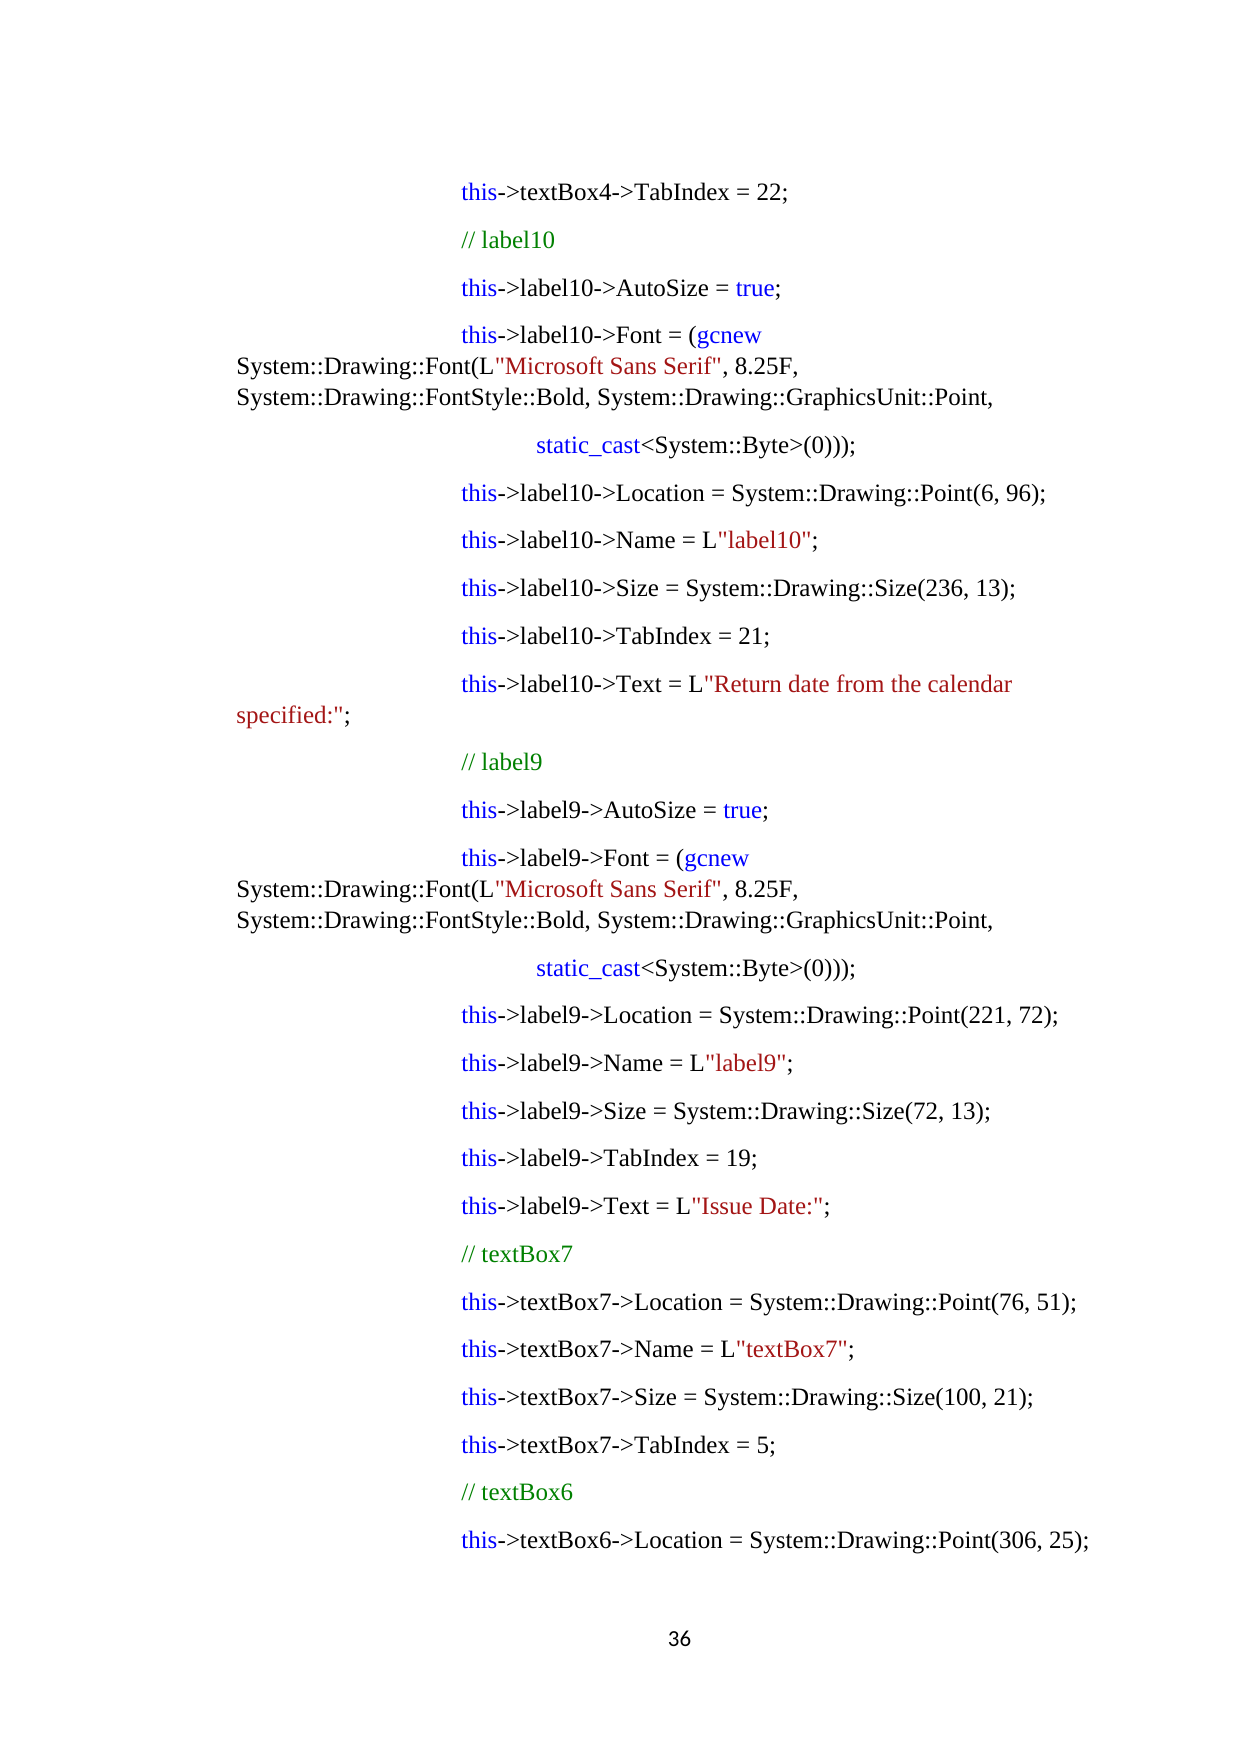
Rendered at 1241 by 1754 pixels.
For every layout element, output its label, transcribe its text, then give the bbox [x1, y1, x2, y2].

text this->textBox4->TabIndex = 22; [236, 177, 1122, 206]
text this->label9->Location = System::Drawing::Point(221, 72); [236, 1000, 1122, 1029]
text this->label9->Font = (gcnew System::Drawing::Font(L"Microsoft Sans Serif", 8.25F, System::Drawing::FontStyle::Bold, System::Drawing::GraphicsUnit::Point, [236, 843, 1122, 934]
text // label10 [236, 225, 1122, 254]
text this->textBox7->TabIndex = 5; [236, 1430, 1122, 1458]
text static_cast<System::Byte>(0))); [236, 430, 1122, 459]
text static_cast<System::Byte>(0))); [236, 953, 1122, 981]
text this->label10->Text = L"Return date from the calendar specified:"; [236, 669, 1122, 728]
text // textBox7 [236, 1239, 1122, 1268]
text this->label10->Font = (gcnew System::Drawing::Font(L"Microsoft Sans Serif", 8.25F, System::Drawing::FontStyle::Bold, System::Drawing::GraphicsUnit::Point, [236, 320, 1122, 411]
text this->textBox7->Size = System::Drawing::Size(100, 21); [236, 1382, 1122, 1411]
text this->label10->Size = System::Drawing::Size(236, 13); [236, 573, 1122, 602]
text this->label9->AutoSize = true; [236, 795, 1122, 824]
text this->label10->Name = L"label10"; [236, 526, 1122, 554]
text // label9 [236, 747, 1122, 776]
text this->label9->Name = L"label9"; [236, 1048, 1122, 1077]
text this->textBox6->Location = System::Drawing::Point(306, 25); [236, 1525, 1122, 1554]
text this->label10->Location = System::Drawing::Point(6, 96); [236, 478, 1122, 507]
text this->textBox7->Name = L"textBox7"; [236, 1334, 1122, 1363]
text this->label10->AutoSize = true; [236, 273, 1122, 301]
text this->label9->Text = L"Issue Date:"; [236, 1191, 1122, 1220]
text this->textBox7->Location = System::Drawing::Point(76, 51); [236, 1287, 1122, 1315]
text // textBox6 [236, 1477, 1122, 1506]
text this->label10->TabIndex = 21; [236, 621, 1122, 650]
text this->label9->TabIndex = 19; [236, 1143, 1122, 1172]
text this->label9->Size = System::Drawing::Size(72, 13); [236, 1096, 1122, 1124]
